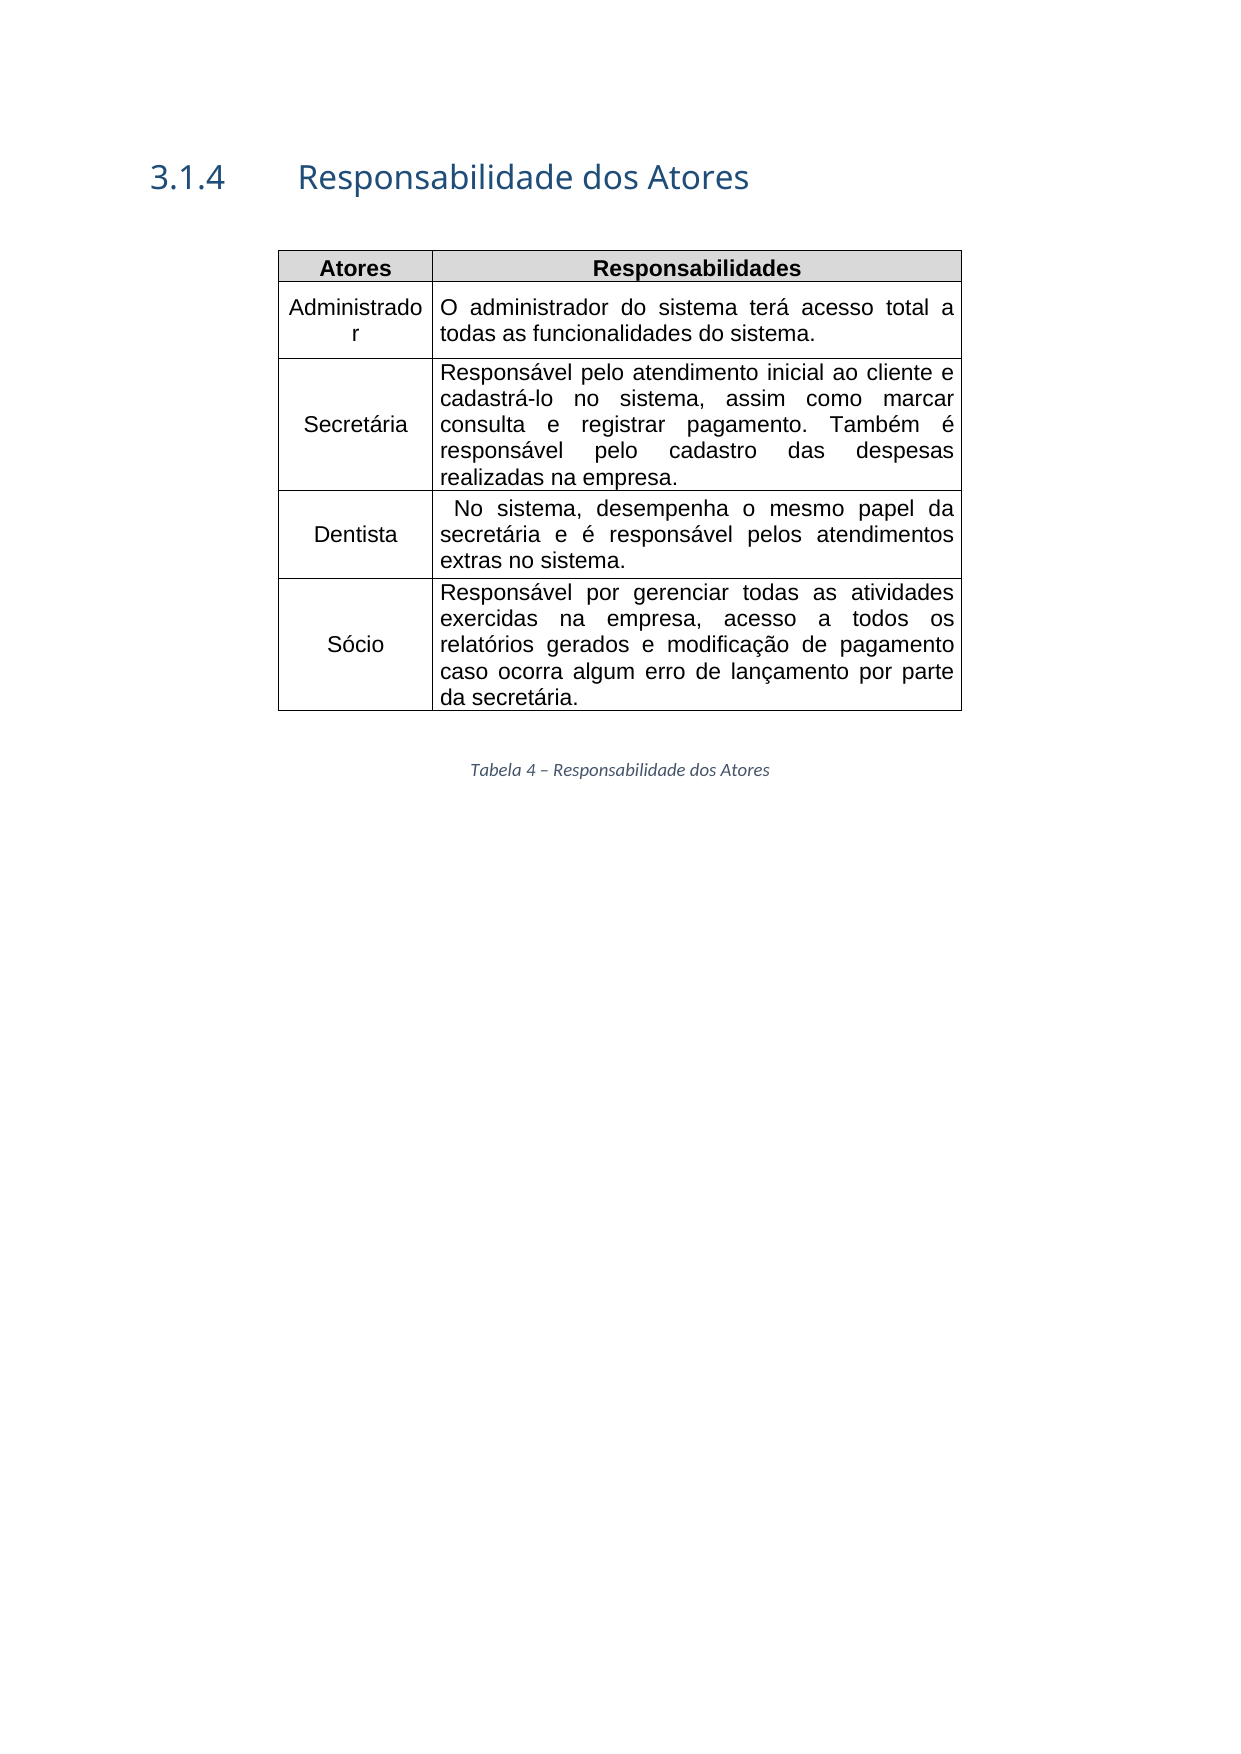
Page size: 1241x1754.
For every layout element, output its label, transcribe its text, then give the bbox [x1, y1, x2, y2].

table_cell Dentista [279, 491, 432, 577]
table_cell Administrador [279, 282, 432, 357]
table_header Atores [279, 251, 432, 281]
table_cell Sócio [279, 579, 432, 710]
table_header Responsabilidades [433, 251, 961, 281]
table_cell O administrador do sistema terá acesso total a todas as funcionalidades do sistema. [433, 282, 961, 357]
table_cell Secretária [279, 359, 432, 490]
table_cell No sistema, desempenha o mesmo papel da secretária e é responsável pelos atendimentos extras no sistema. [433, 491, 961, 577]
table_cell Responsável pelo atendimento inicial ao cliente e cadastrá-lo no sistema, assim como marcar consulta e registrar pagamento. Também é responsável pelo cadastro das despesas realizadas na empresa. [433, 359, 961, 490]
table_cell Responsável por gerenciar todas as atividades exercidas na empresa, acesso a todos os relatórios gerados e modificação de pagamento caso ocorra algum erro de lançamento por parte da secretária. [433, 579, 961, 710]
subtitle Responsabilidade dos Atores [150, 154, 1090, 199]
